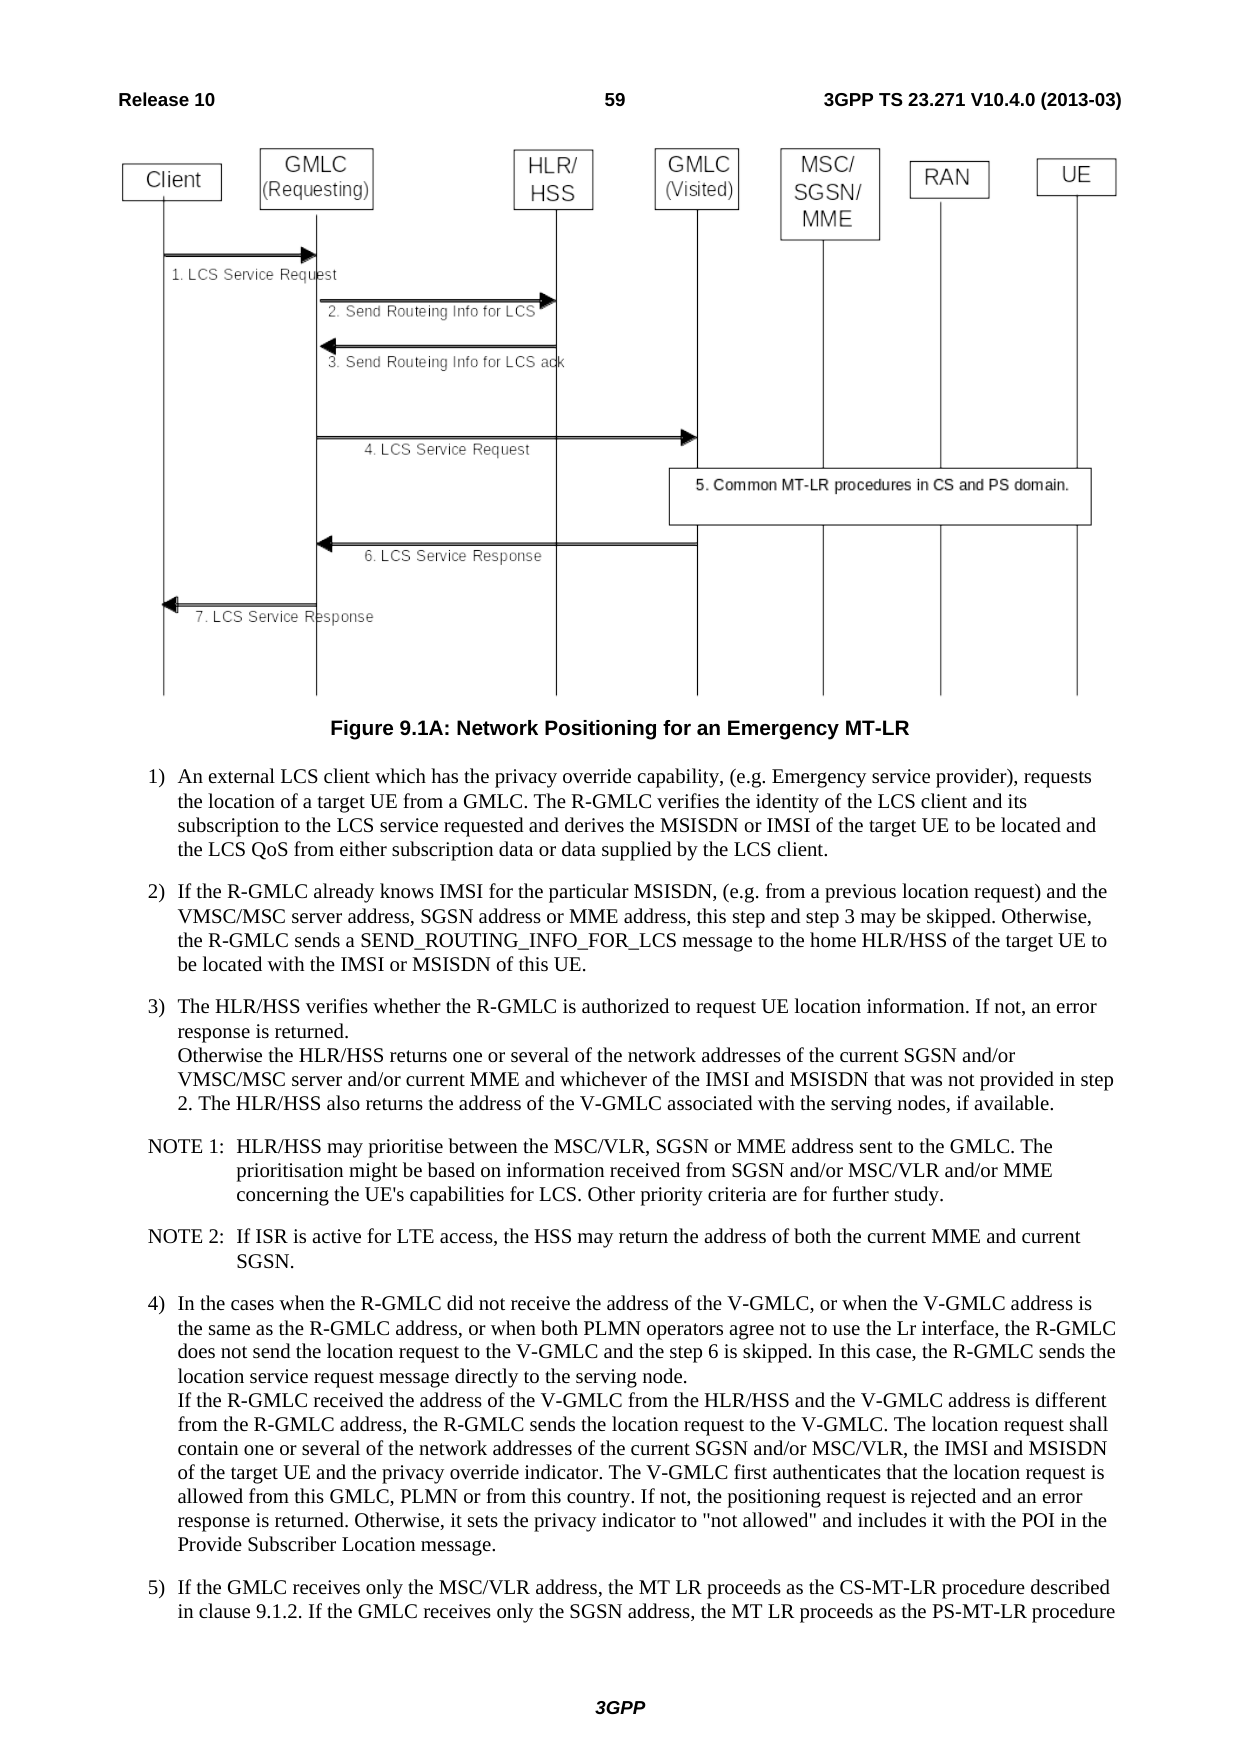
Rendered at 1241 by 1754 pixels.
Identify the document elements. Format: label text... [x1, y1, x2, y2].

list Figure 9.1A: Network Positioning for an Emergency MT-LR [118, 716, 1122, 739]
text 1) An external LCS client which has the privacy override capability, (e.g. Emergency service provider), requests the location of a target UE from a GMLC. The R-GMLC verifies the identity of the LCS client and its subscription to the LCS service requested and derives the MSISDN or IMSI of the target UE to be located and the LCS QoS from either subscription data or data supplied by the LCS client. [148, 764, 1122, 861]
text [148, 1575, 1122, 1623]
text 4) In the cases when the R-GMLC did not receive the address of the V-GMLC, or when the V-GMLC address is the same as the R-GMLC address, or when both PLMN operators agree not to use the Lr interface, the R-GMLC does not send the location request to the V-GMLC and the step 6 is skipped. In this case, the R-GMLC sends the location service request message directly to the serving node. If the R-GMLC received the address of the V-GMLC from the HLR/HSS and the V-GMLC address is different from the R-GMLC address, the R-GMLC sends the location request to the V-GMLC. The location request shall contain one or several of the network addresses of the current SGSN and/or MSC/VLR, the IMSI and MSISDN of the target UE and the privacy override indicator. The V-GMLC first authenticates that the location request is allowed from this GMLC, PLMN or from this country. If not, the positioning request is rejected and an error response is returned. Otherwise, it sets the privacy indicator to "not allowed" and includes it with the POI in the Provide Subscriber Location message. [148, 1291, 1122, 1556]
text NOTE 1: HLR/HSS may prioritise between the MSC/VLR, SGSN or MME address sent to the GMLC. The prioritisation might be based on information received from SGSN and/or MSC/VLR and/or MME concerning the UE's capabilities for LCS. Other priority criteria are for further study. [148, 1133, 1122, 1206]
text 2) If the R-GMLC already knows IMSI for the particular MSISDN, (e.g. from a previous location request) and the VMSC/MSC server address, SGSN address or MME address, this step and step 3 may be skipped. Otherwise, the R-GMLC sends a SEND_ROUTING_INFO_FOR_LCS message to the home HLR/HSS of the target UE to be located with the IMSI or MSISDN of this UE. [148, 879, 1122, 976]
text NOTE 2: If ISR is active for LTE access, the HSS may return the address of both the current MME and current SGSN. [148, 1224, 1122, 1273]
text 3) The HLR/HSS verifies whether the R-GMLC is authorized to request UE location information. If not, an error response is returned. Otherwise the HLR/HSS returns one or several of the network addresses of the current SGSN and/or VMSC/MSC server and/or current MME and whichever of the IMSI and MSISDN that was not provided in step 2. The HLR/HSS also returns the address of the V-GMLC associated with the serving nodes, if available. [148, 994, 1122, 1115]
